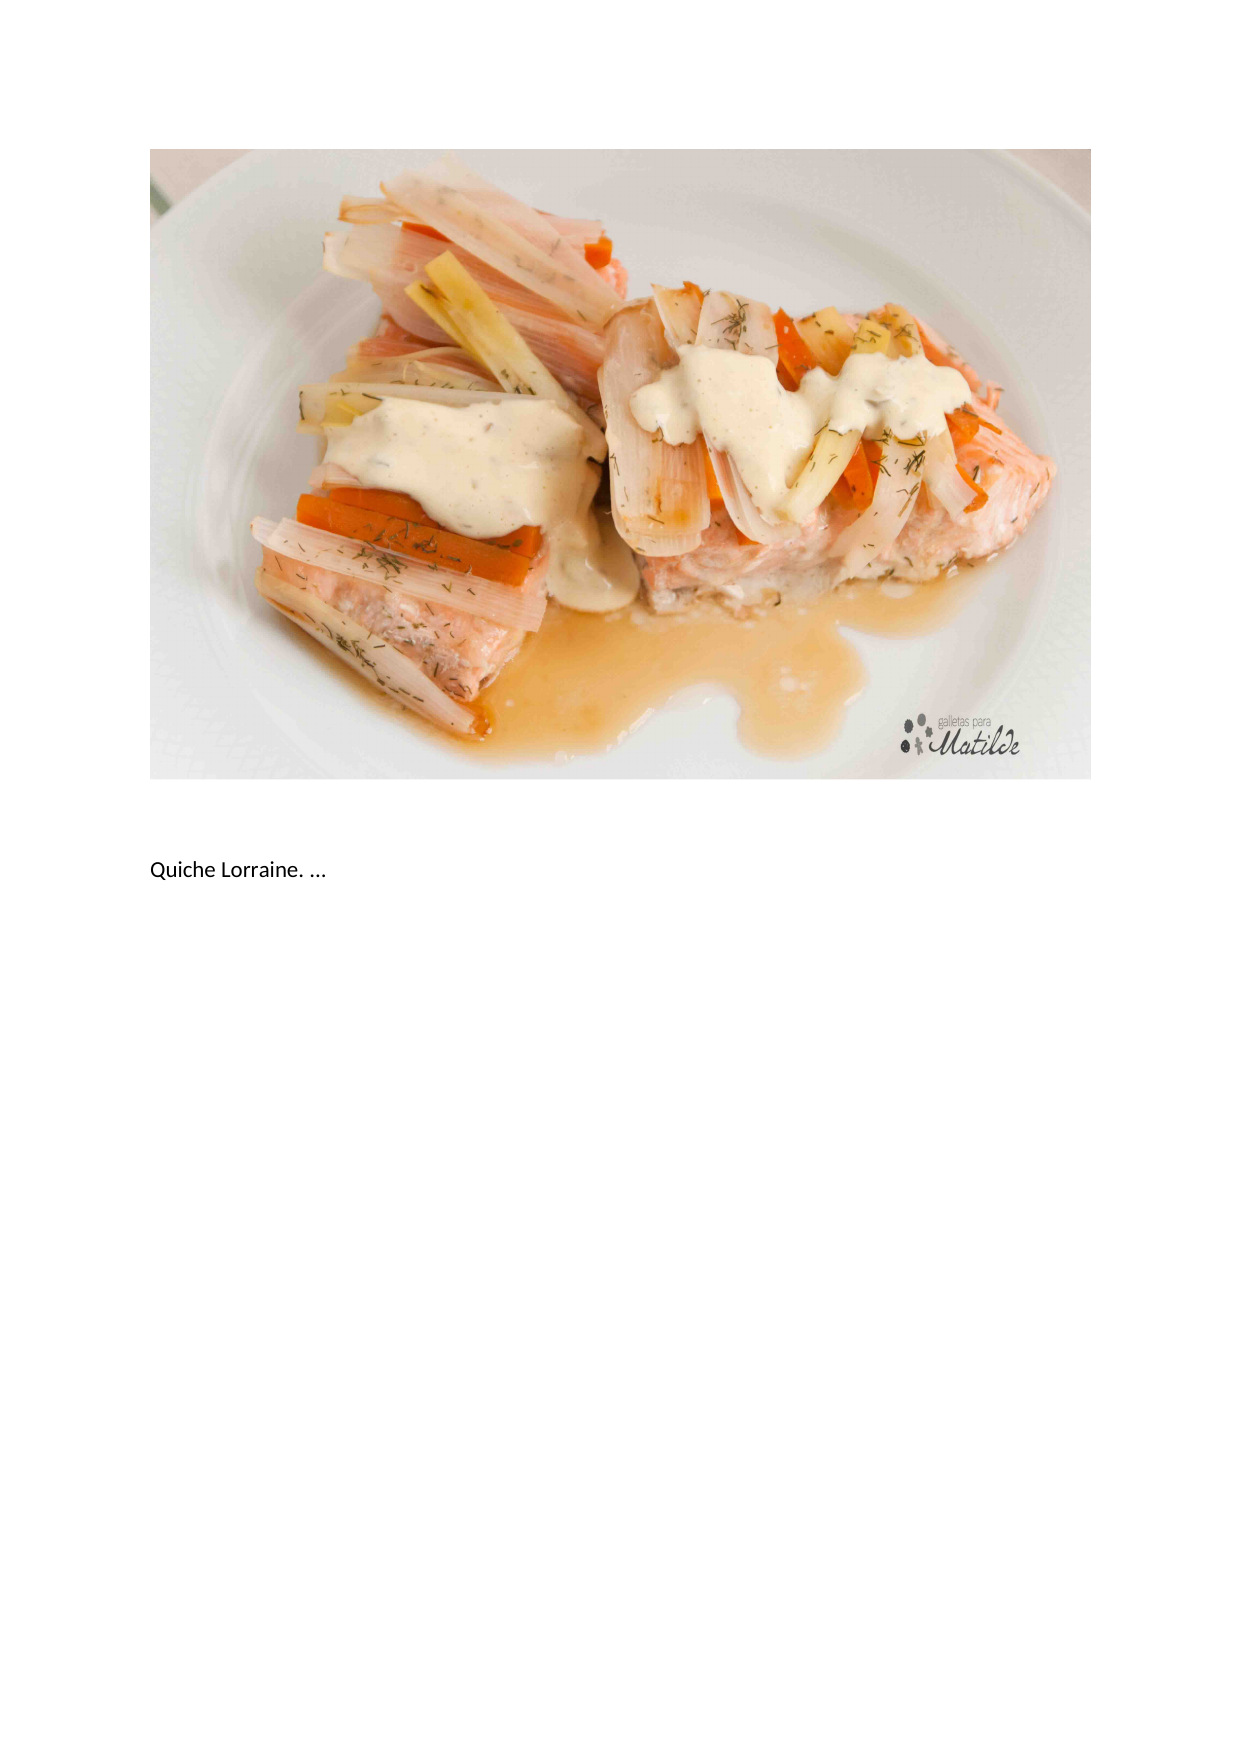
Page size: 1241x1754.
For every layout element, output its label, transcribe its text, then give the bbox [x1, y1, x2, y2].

picture [150, 149, 1091, 779]
text Quiche Lorraine. ... [150, 855, 1090, 883]
